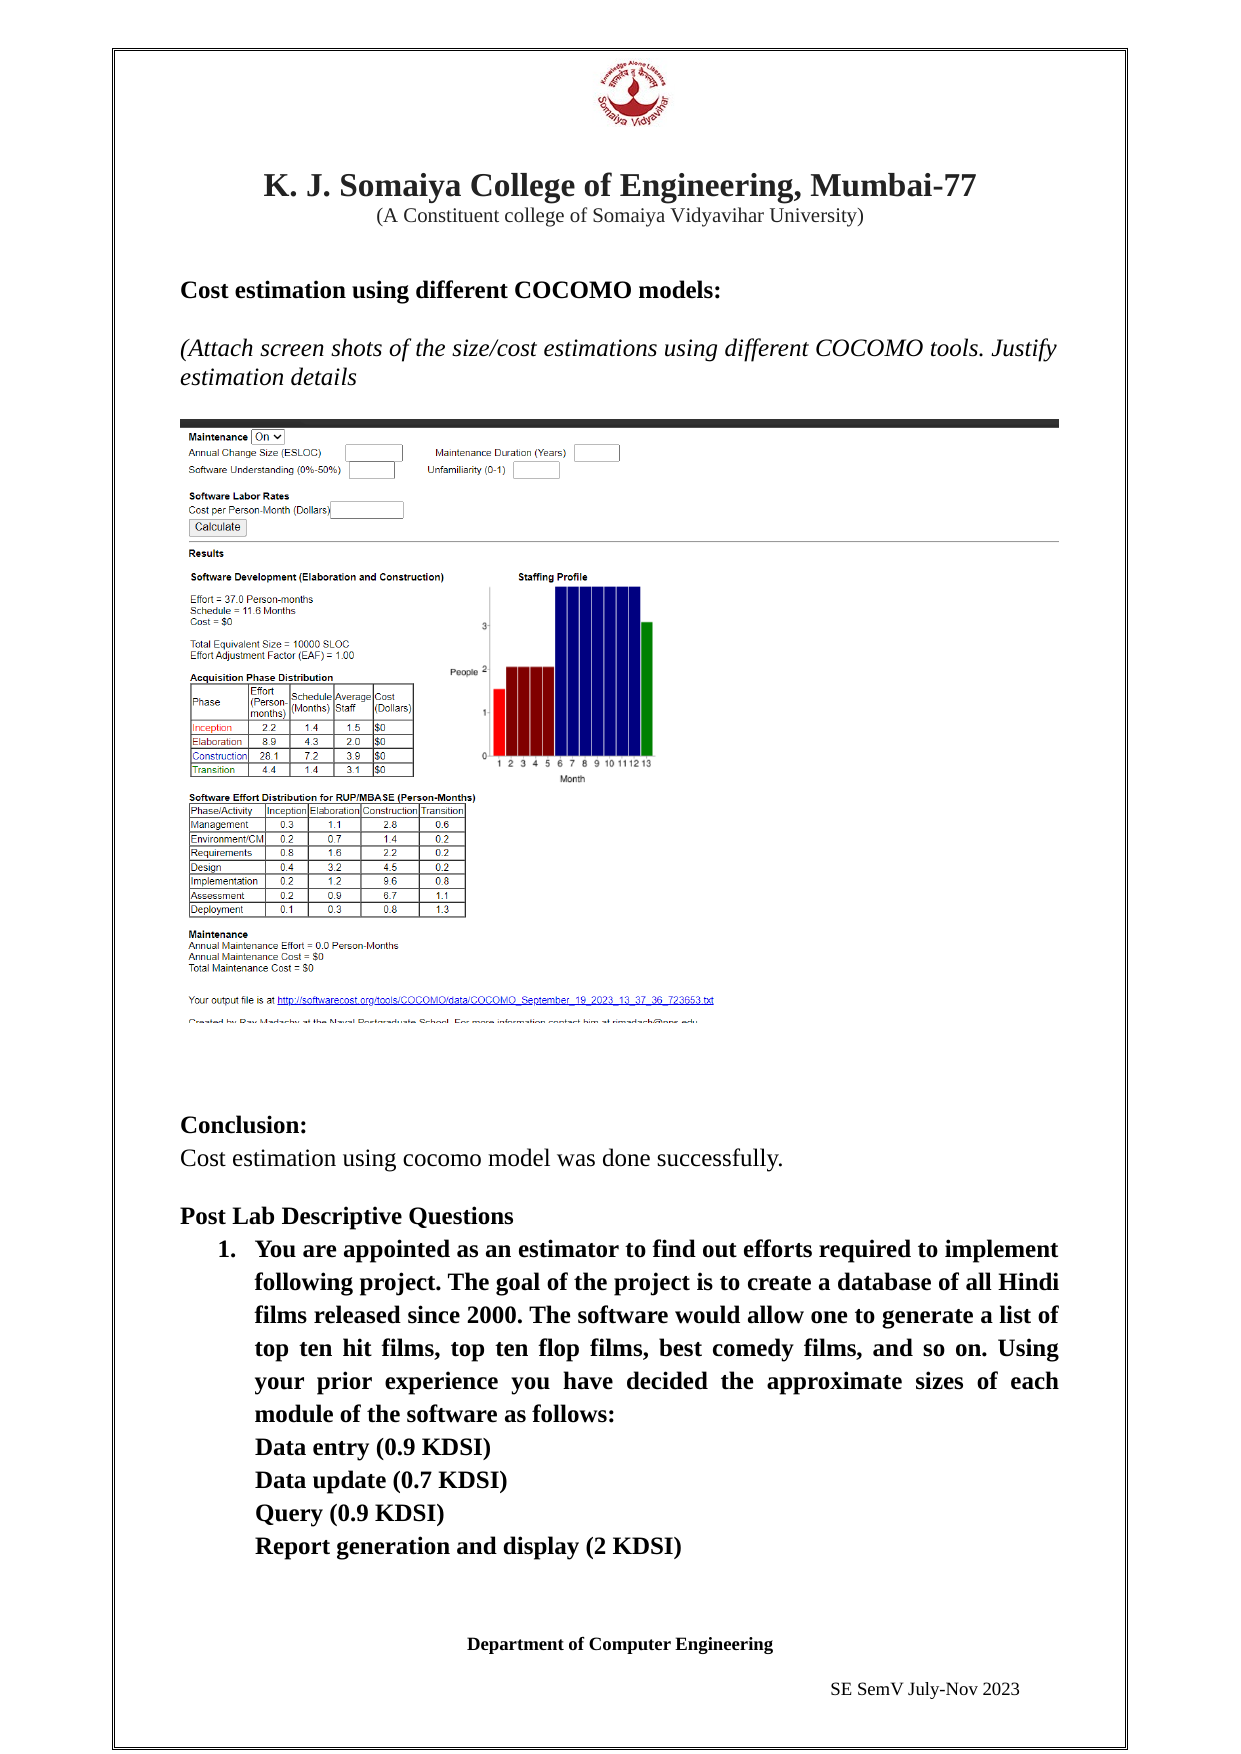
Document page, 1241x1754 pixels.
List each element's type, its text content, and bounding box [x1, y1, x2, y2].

text (Attach screen shots of the size/cost estimations using different COCOMO tools. Justify estimation details [180, 333, 1060, 390]
list You are appointed as an estimator to find out efforts required to implement following project. The goal of the project is to create a database of all Hindi films released since 2000. The software would allow one to generate a list of top ten hit films, top ten flop films, best comedy films, and so on. Using your prior experience you have decided the approximate sizes of each module of the software as follows: [217, 1234, 1060, 1428]
text Data update (0.7 KDSI) [180, 1465, 1060, 1494]
text Report generation and display (2 KDSI) [180, 1531, 1060, 1560]
picture [180, 419, 1059, 1023]
picture [592, 58, 675, 127]
text Post Lab Descriptive Questions [180, 1201, 1060, 1230]
text Cost estimation using cocomo model was done successfully. [180, 1143, 1060, 1172]
text Cost estimation using different COCOMO models: [180, 275, 1060, 304]
text Query (0.9 KDSI) [180, 1498, 1060, 1527]
text Data entry (0.9 KDSI) [180, 1432, 1060, 1461]
text Conclusion: [180, 1110, 1060, 1139]
